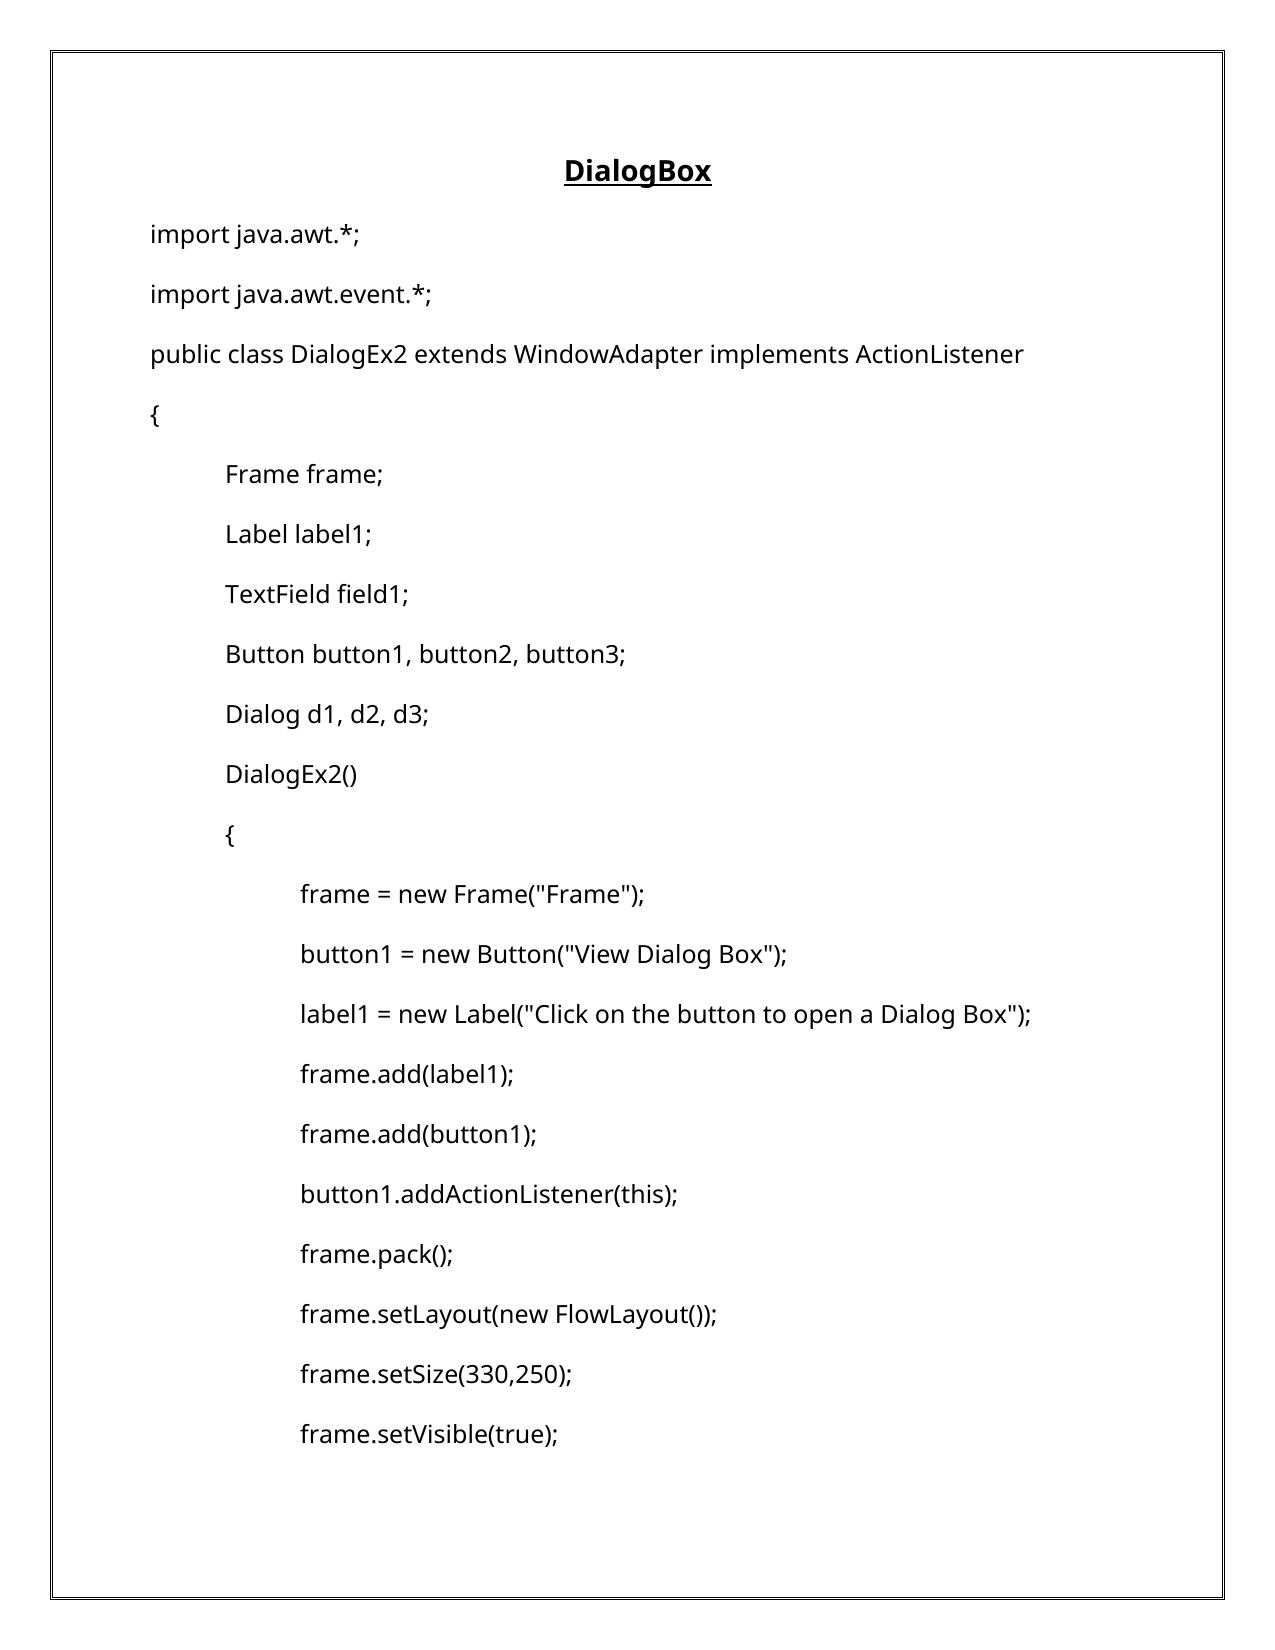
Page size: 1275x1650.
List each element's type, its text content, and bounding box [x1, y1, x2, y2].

text public class DialogEx2 extends WindowAdapter implements ActionListener [150, 336, 1125, 371]
text TextField field1; [150, 576, 1125, 611]
text { [150, 816, 1125, 851]
text button1 = new Button("View Dialog Box"); [150, 936, 1125, 971]
text DialogBox [150, 150, 1125, 190]
text DialogEx2() [150, 756, 1125, 791]
text frame = new Frame("Frame"); [150, 876, 1125, 911]
text label1 = new Label("Click on the button to open a Dialog Box"); [150, 996, 1125, 1031]
text import java.awt.*; [150, 216, 1125, 251]
text Frame frame; [150, 456, 1125, 491]
text frame.add(button1); [150, 1116, 1125, 1151]
text frame.pack(); [150, 1236, 1125, 1271]
text { [150, 396, 1125, 431]
text frame.add(label1); [150, 1056, 1125, 1091]
text frame.setVisible(true); [150, 1416, 1125, 1451]
text frame.setLayout(new FlowLayout()); [150, 1296, 1125, 1331]
text button1.addActionListener(this); [150, 1176, 1125, 1211]
text Dialog d1, d2, d3; [150, 696, 1125, 731]
text Label label1; [150, 516, 1125, 551]
text Button button1, button2, button3; [150, 636, 1125, 671]
text frame.setSize(330,250); [150, 1356, 1125, 1391]
text import java.awt.event.*; [150, 276, 1125, 311]
